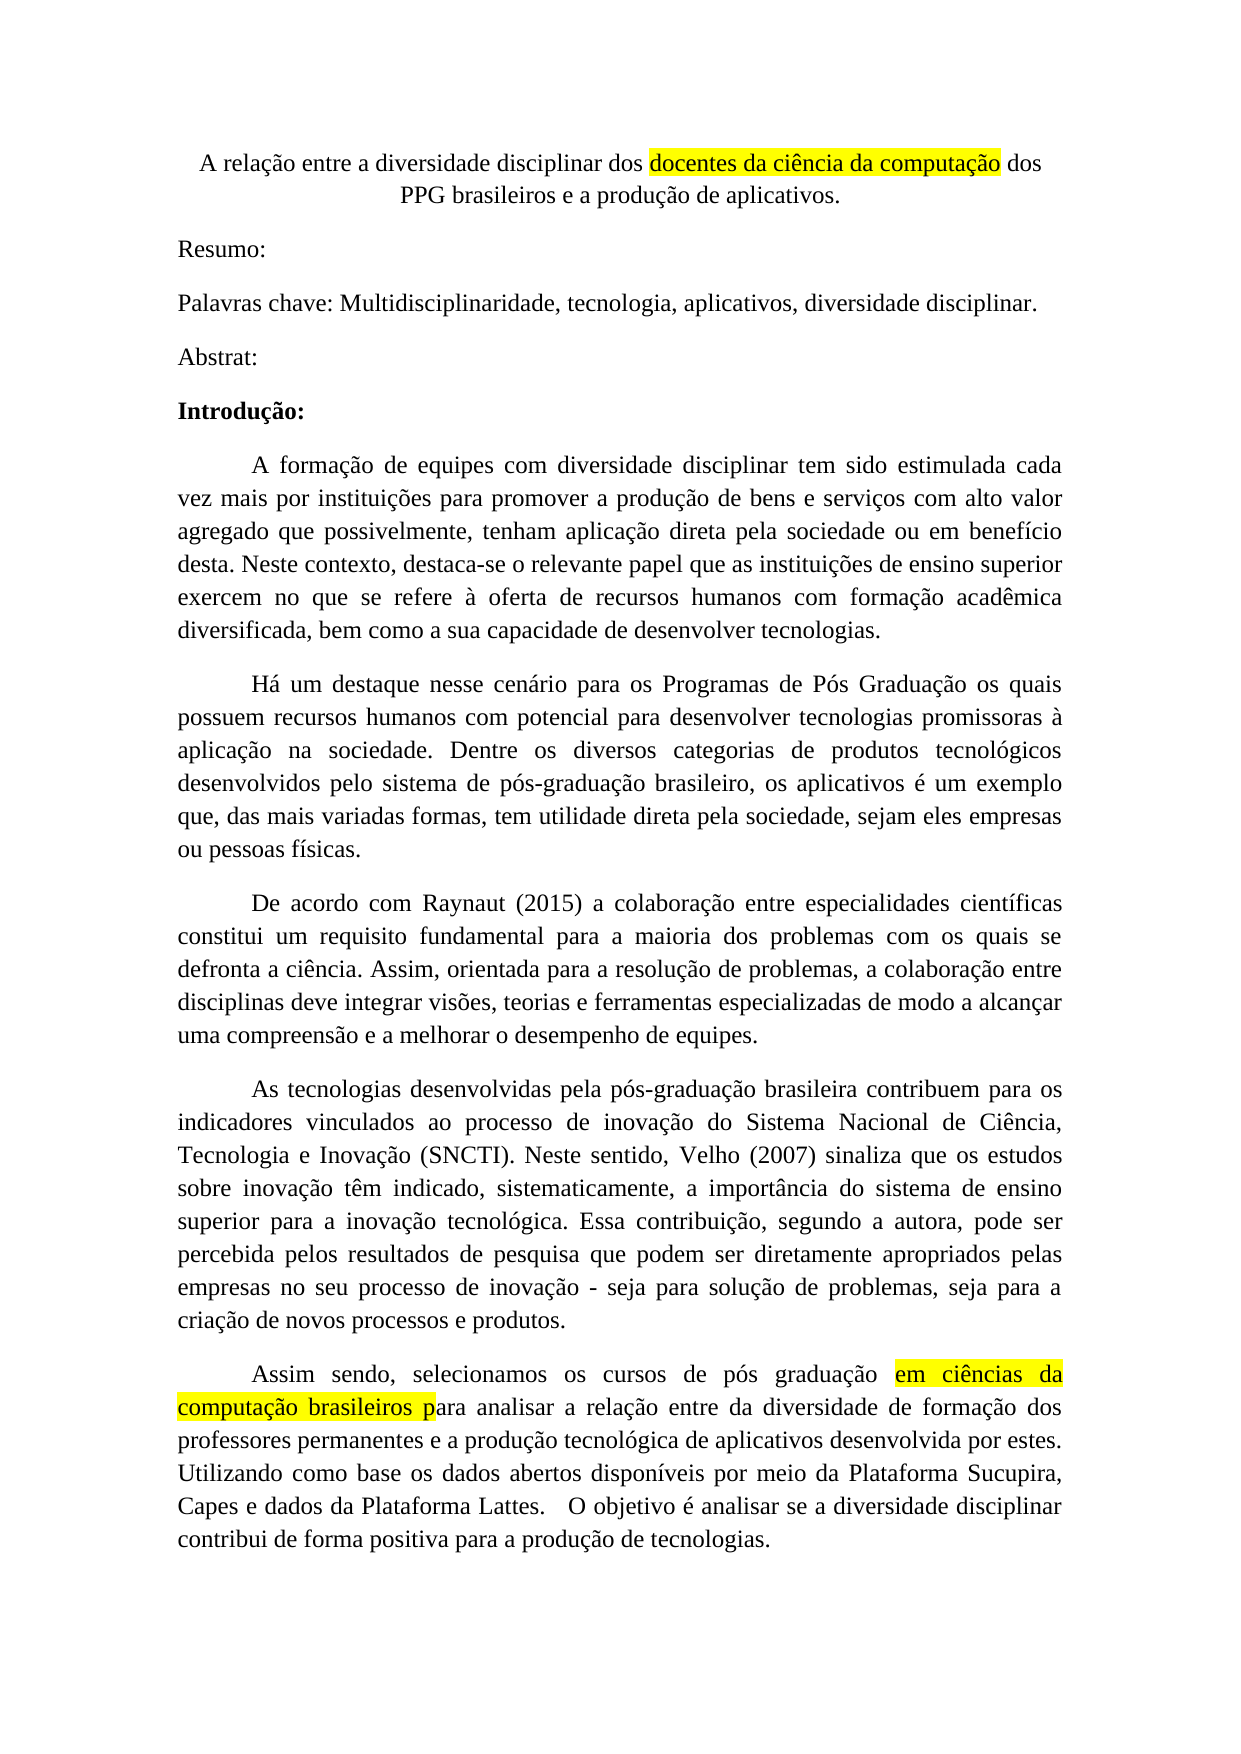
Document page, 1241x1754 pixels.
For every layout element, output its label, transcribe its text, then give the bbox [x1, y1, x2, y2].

text Palavras chave: Multidisciplinaridade, tecnologia, aplicativos, diversidade disciplinar. [177, 288, 1063, 317]
text A relação entre a diversidade disciplinar dos docentes da ciência da computação dos PPG brasileiros e a produção de aplicativos. [177, 148, 1063, 209]
text Resumo: [177, 234, 1063, 263]
text De acordo com Raynaut (2015) a colaboração entre especialidades científicas constitui um requisito fundamental para a maioria dos problemas com os quais se defronta a ciência. Assim, orientada para a resolução de problemas, a colaboração entre disciplinas deve integrar visões, teorias e ferramentas especializadas de modo a alcançar uma compreensão e a melhorar o desempenho de equipes. [177, 888, 1063, 1049]
text Assim sendo, selecionamos os cursos de pós graduação em ciências da computação brasileiros para analisar a relação entre da diversidade de formação dos professores permanentes e a produção tecnológica de aplicativos desenvolvida por estes. Utilizando como base os dados abertos disponíveis por meio da Plataforma Sucupira, Capes e dados da Plataforma Lattes. O objetivo é analisar se a diversidade disciplinar contribui de forma positiva para a produção de tecnologias. [177, 1359, 1063, 1553]
text Introdução: [177, 396, 1063, 425]
text A formação de equipes com diversidade disciplinar tem sido estimulada cada vez mais por instituições para promover a produção de bens e serviços com alto valor agregado que possivelmente, tenham aplicação direta pela sociedade ou em benefício desta. Neste contexto, destaca-se o relevante papel que as instituições de ensino superior exercem no que se refere à oferta de recursos humanos com formação acadêmica diversificada, bem como a sua capacidade de desenvolver tecnologias. [177, 450, 1063, 644]
text Abstrat: [177, 342, 1063, 371]
text Há um destaque nesse cenário para os Programas de Pós Graduação os quais possuem recursos humanos com potencial para desenvolver tecnologias promissoras à aplicação na sociedade. Dentre os diversos categorias de produtos tecnológicos desenvolvidos pelo sistema de pós-graduação brasileiro, os aplicativos é um exemplo que, das mais variadas formas, tem utilidade direta pela sociedade, sejam eles empresas ou pessoas físicas. [177, 669, 1063, 863]
text As tecnologias desenvolvidas pela pós-graduação brasileira contribuem para os indicadores vinculados ao processo de inovação do Sistema Nacional de Ciência, Tecnologia e Inovação (SNCTI). Neste sentido, Velho (2007) sinaliza que os estudos sobre inovação têm indicado, sistematicamente, a importância do sistema de ensino superior para a inovação tecnológica. Essa contribuição, segundo a autora, pode ser percebida pelos resultados de pesquisa que podem ser diretamente apropriados pelas empresas no seu processo de inovação - seja para solução de problemas, seja para a criação de novos processos e produtos. [177, 1074, 1063, 1334]
